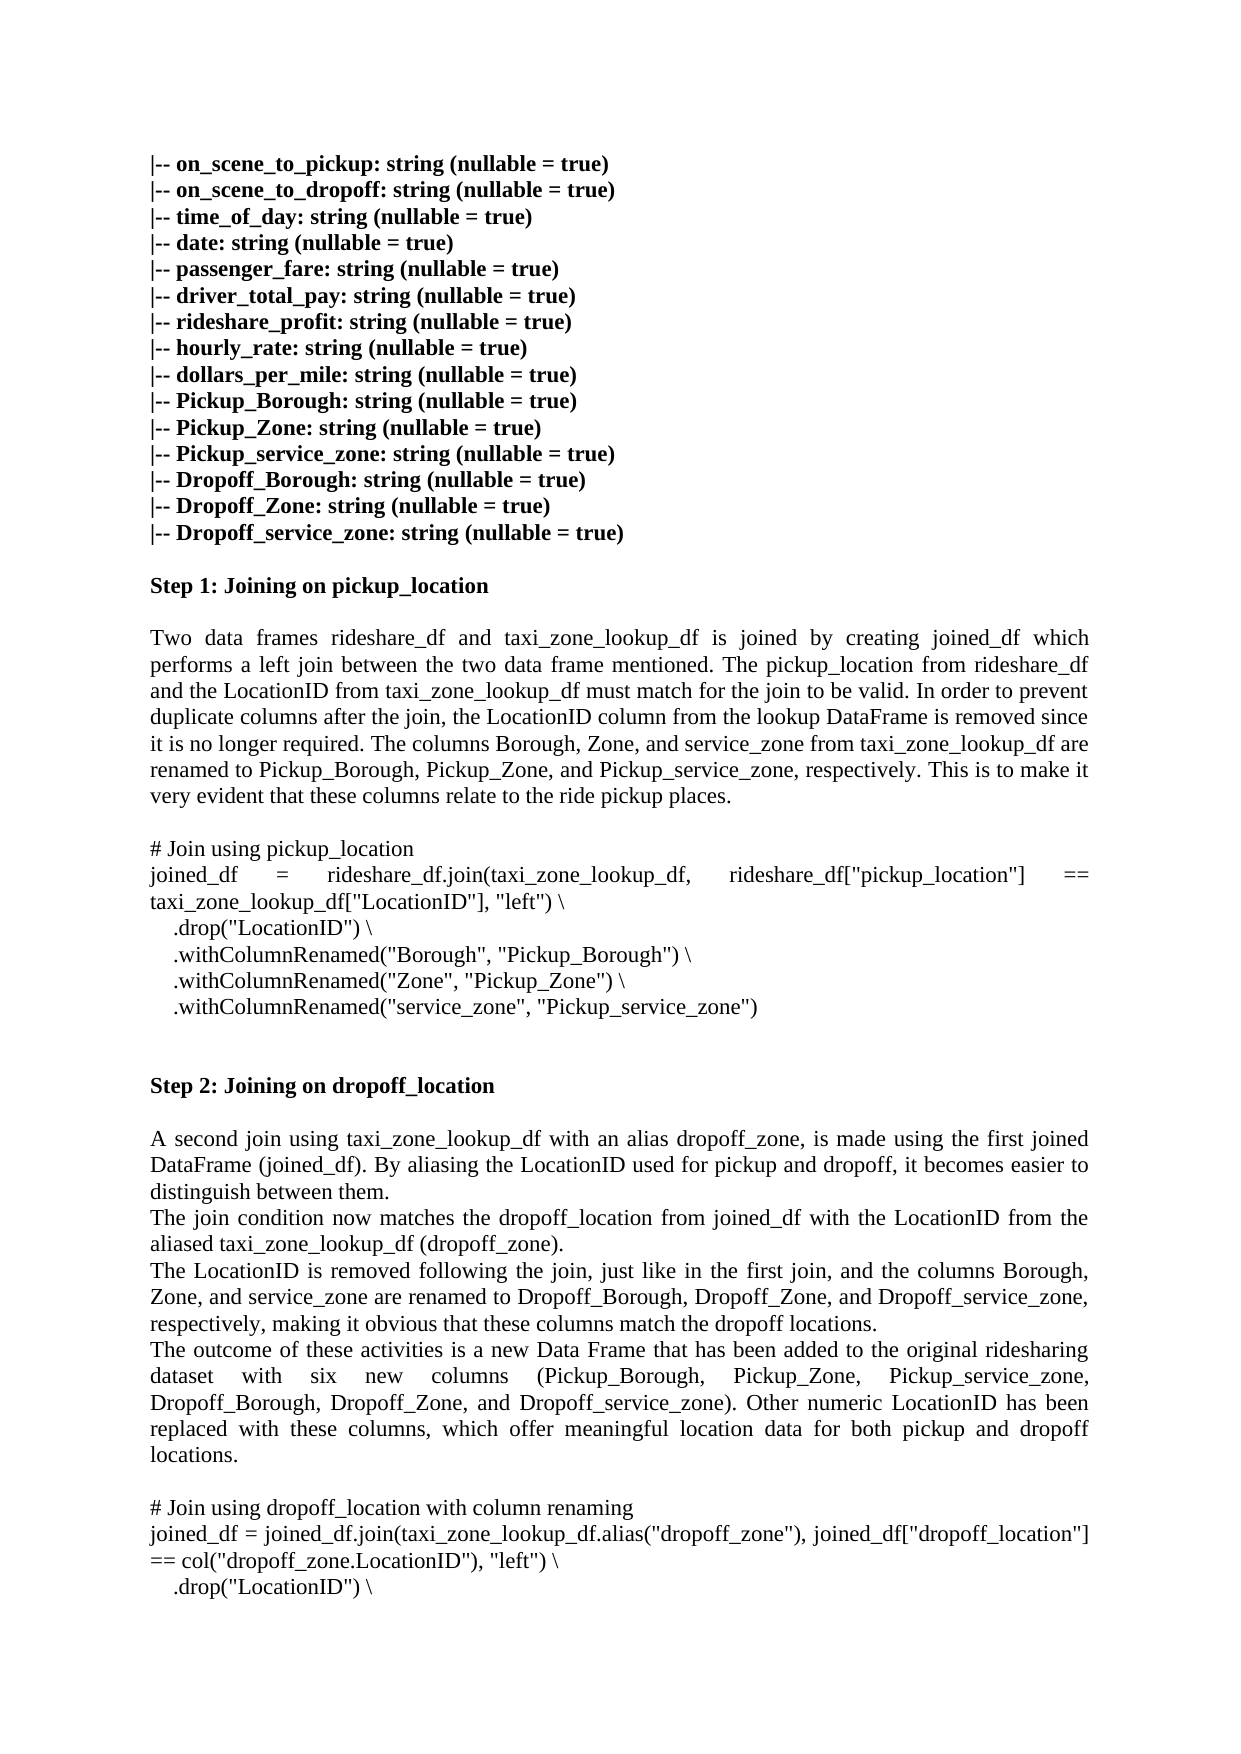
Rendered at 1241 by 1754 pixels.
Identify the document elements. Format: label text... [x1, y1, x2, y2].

text |-- dollars_per_mile: string (nullable = true) [150, 361, 1090, 387]
text .drop("LocationID") \ [150, 914, 1090, 941]
text joined_df = joined_df.join(taxi_zone_lookup_df.alias("dropoff_zone"), joined_df["dropoff_location"] == col("dropoff_zone.LocationID"), "left") \ [150, 1520, 1090, 1573]
text |-- Dropoff_service_zone: string (nullable = true) [150, 519, 1090, 545]
text joined_df = rideshare_df.join(taxi_zone_lookup_df, rideshare_df["pickup_location"] == taxi_zone_lookup_df["LocationID"], "left") \ [150, 862, 1090, 914]
text |-- hourly_rate: string (nullable = true) [150, 334, 1090, 361]
text # Join using pickup_location [150, 835, 1090, 862]
text The join condition now matches the dropoff_location from joined_df with the LocationID from the aliased taxi_zone_lookup_df (dropoff_zone). [150, 1204, 1090, 1257]
text |-- Dropoff_Zone: string (nullable = true) [150, 493, 1090, 519]
text .withColumnRenamed("Borough", "Pickup_Borough") \ [150, 941, 1090, 967]
text .drop("LocationID") \ [150, 1573, 1090, 1599]
text The LocationID is removed following the join, just like in the first join, and the columns Borough, Zone, and service_zone are renamed to Dropoff_Borough, Dropoff_Zone, and Dropoff_service_zone, respectively, making it obvious that these columns match the dropoff locations. [150, 1257, 1090, 1336]
text |-- driver_total_pay: string (nullable = true) [150, 282, 1090, 308]
text |-- Dropoff_Borough: string (nullable = true) [150, 466, 1090, 493]
text |-- passenger_fare: string (nullable = true) [150, 255, 1090, 282]
text # Join using dropoff_location with column renaming [150, 1494, 1090, 1520]
text A second join using taxi_zone_lookup_df with an alias dropoff_zone, is made using the first joined DataFrame (joined_df). By aliasing the LocationID used for pickup and dropoff, it becomes easier to distinguish between them. [150, 1125, 1090, 1204]
text |-- Pickup_Zone: string (nullable = true) [150, 413, 1090, 440]
text The outcome of these activities is a new Data Frame that has been added to the original ridesharing dataset with six new columns (Pickup_Borough, Pickup_Zone, Pickup_service_zone, Dropoff_Borough, Dropoff_Zone, and Dropoff_service_zone). Other numeric LocationID has been replaced with these columns, which offer meaningful location data for both pickup and dropoff locations. [150, 1336, 1090, 1468]
text |-- Pickup_Borough: string (nullable = true) [150, 387, 1090, 413]
text |-- on_scene_to_dropoff: string (nullable = true) [150, 176, 1090, 203]
text Two data frames rideshare_df and taxi_zone_lookup_df is joined by creating joined_df which performs a left join between the two data frame mentioned. The pickup_location from rideshare_df and the LocationID from taxi_zone_lookup_df must match for the join to be valid. In order to prevent duplicate columns after the join, the LocationID column from the lookup DataFrame is removed since it is no longer required. The columns Borough, Zone, and service_zone from taxi_zone_lookup_df are renamed to Pickup_Borough, Pickup_Zone, and Pickup_service_zone, respectively. This is to make it very evident that these columns relate to the ride pickup places. [150, 624, 1090, 809]
text |-- Pickup_service_zone: string (nullable = true) [150, 440, 1090, 466]
text |-- time_of_day: string (nullable = true) [150, 203, 1090, 229]
text .withColumnRenamed("service_zone", "Pickup_service_zone") [150, 993, 1090, 1020]
text |-- on_scene_to_pickup: string (nullable = true) [150, 150, 1090, 176]
text |-- rideshare_profit: string (nullable = true) [150, 308, 1090, 334]
text Step 1: Joining on pickup_location [150, 572, 1090, 598]
text |-- date: string (nullable = true) [150, 229, 1090, 255]
text .withColumnRenamed("Zone", "Pickup_Zone") \ [150, 967, 1090, 993]
text Step 2: Joining on dropoff_location [150, 1072, 1090, 1099]
